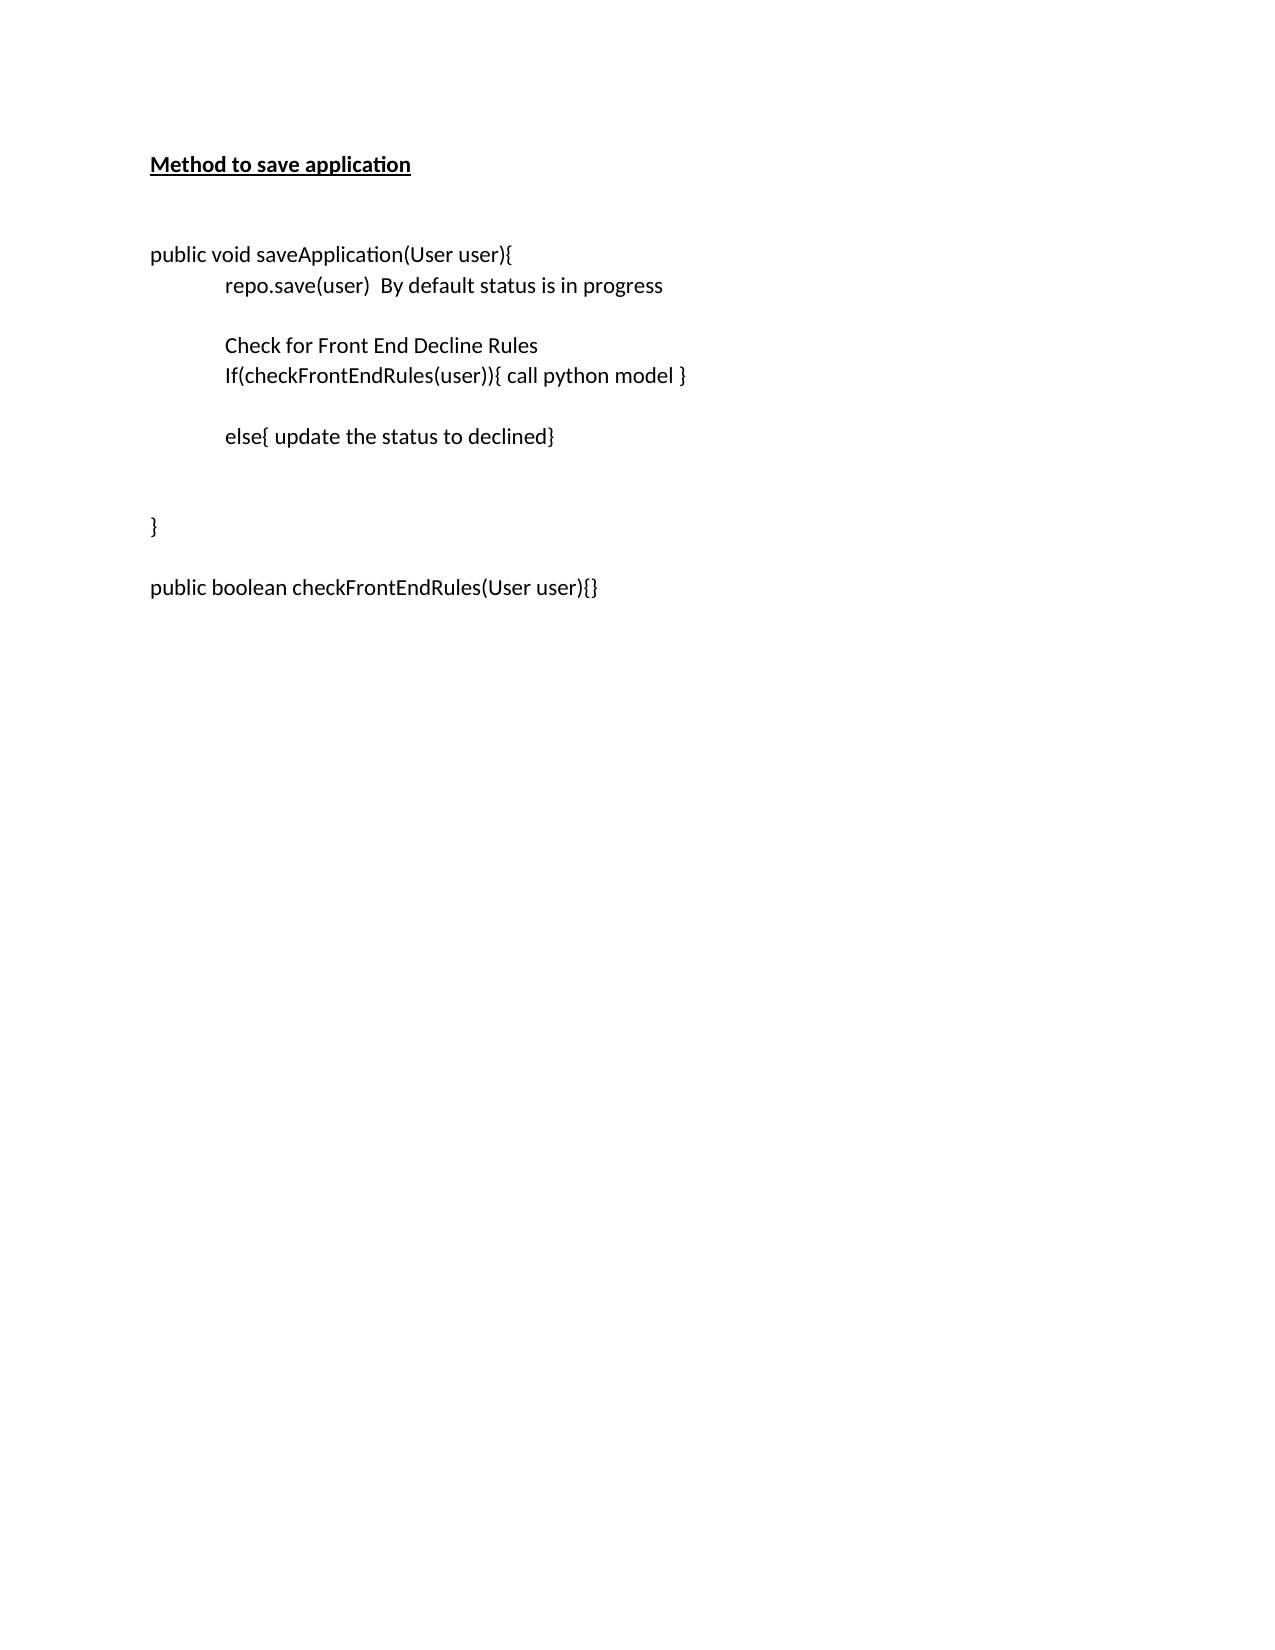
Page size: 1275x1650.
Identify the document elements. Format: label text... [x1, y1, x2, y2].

text repo.save(user) By default status is in progress [150, 271, 1125, 299]
text public boolean checkFrontEndRules(User user){} [150, 573, 1125, 601]
text If(checkFrontEndRules(user)){ call python model } [150, 361, 1125, 389]
text public void saveApplication(User user){ [150, 241, 1125, 269]
text Check for Front End Decline Rules [150, 331, 1125, 359]
text else{ update the status to declined} [150, 422, 1125, 450]
text } [150, 512, 1125, 541]
text Method to save application [150, 150, 1125, 178]
